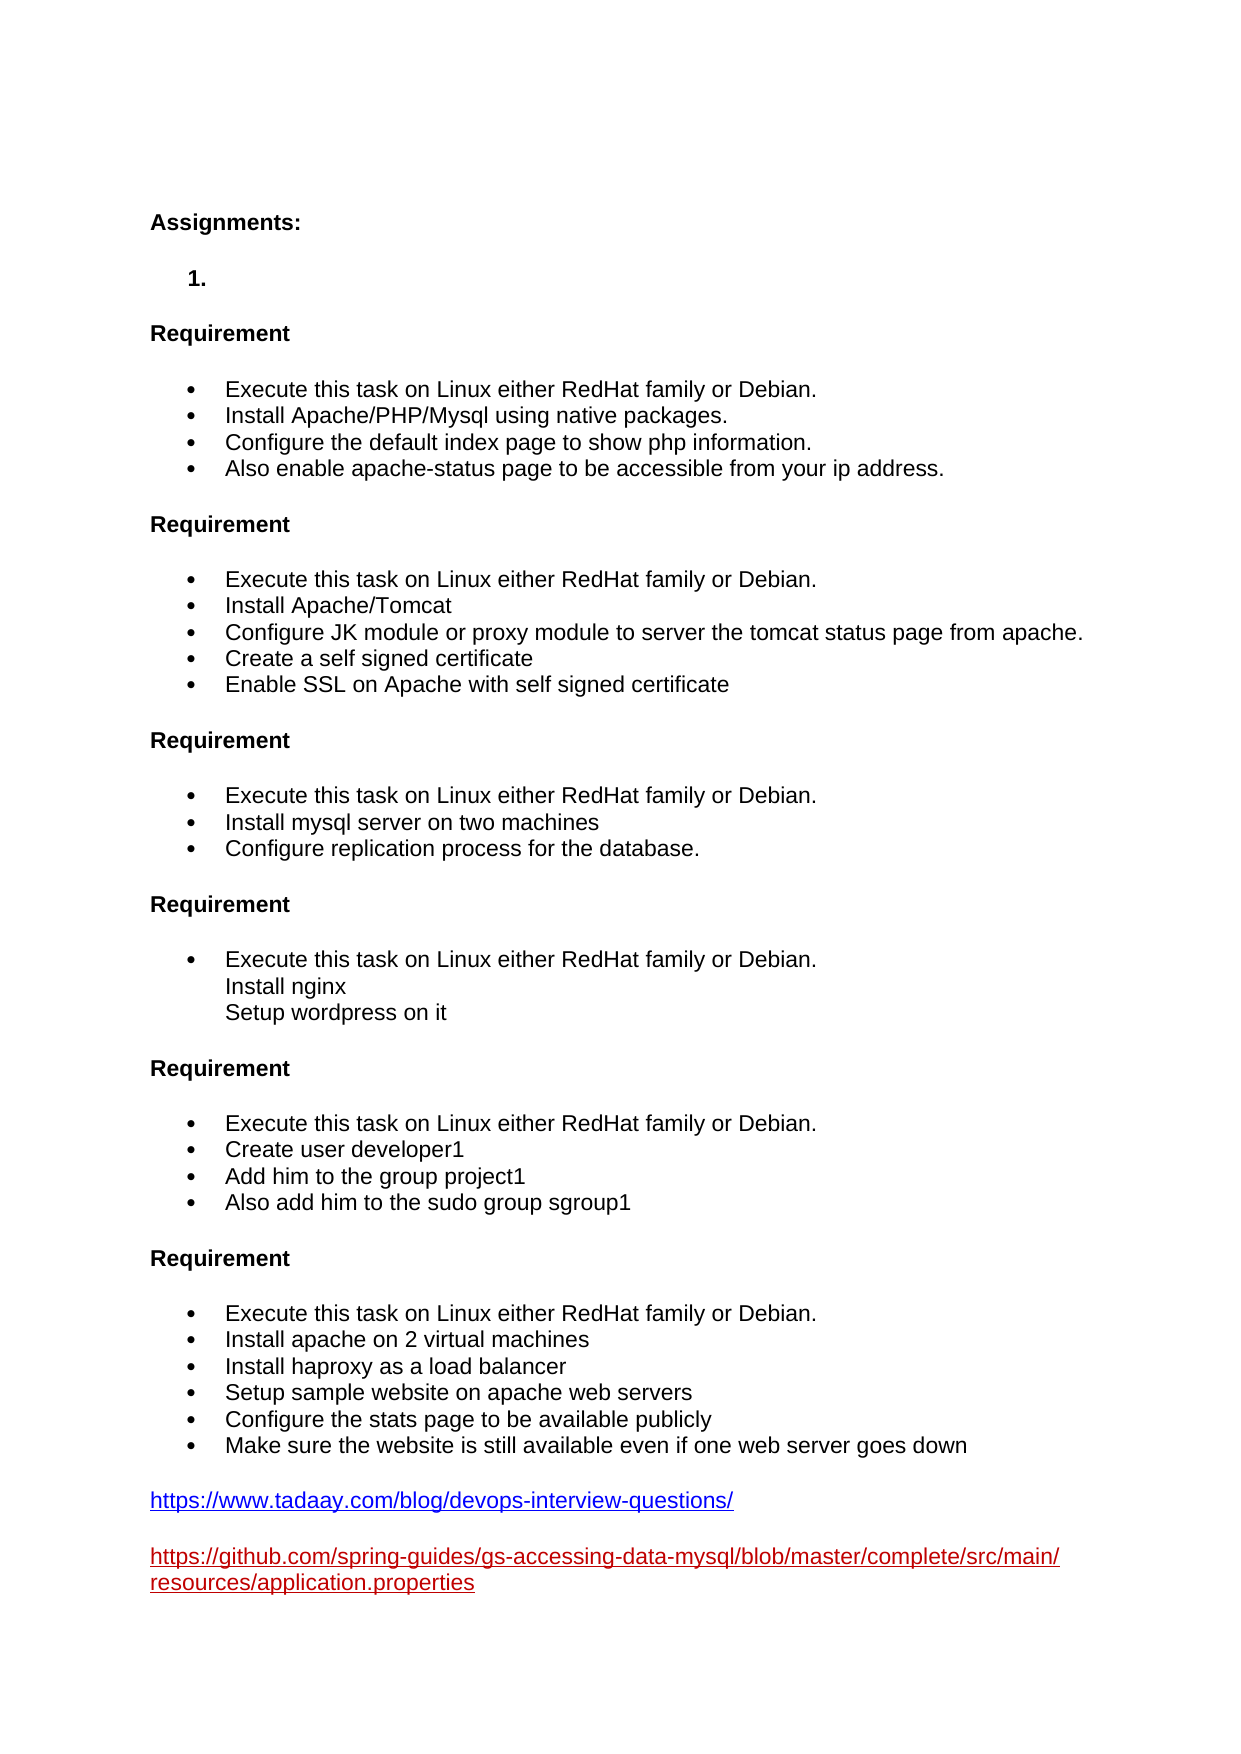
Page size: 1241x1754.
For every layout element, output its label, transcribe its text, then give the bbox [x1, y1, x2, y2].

list Create user developer1 [187, 1136, 1090, 1163]
list Configure JK module or proxy module to server the tomcat status page from apache. [187, 619, 1090, 645]
list Install apache on 2 virtual machines [187, 1326, 1090, 1353]
list Execute this task on Linux either RedHat family or Debian. [187, 376, 1090, 402]
list Install haproxy as a load balancer [187, 1353, 1090, 1379]
list Also add him to the sudo group sgroup1 [187, 1189, 1090, 1215]
list Install Apache/PHP/Mysql using native packages. [187, 402, 1090, 429]
text https://www.tadaay.com/blog/devops-interview-questions/ [150, 1487, 1090, 1514]
text Requirement [150, 1054, 1090, 1081]
list Execute this task on Linux either RedHat family or Debian. Install nginx Setup wordpress on it [187, 946, 1090, 1025]
text Requirement [150, 891, 1090, 917]
list Install Apache/Tomcat [187, 592, 1090, 619]
list Execute this task on Linux either RedHat family or Debian. [187, 782, 1090, 809]
text Requirement [150, 1244, 1090, 1271]
list Make sure the website is still available even if one web server goes down [187, 1432, 1090, 1458]
list Execute this task on Linux either RedHat family or Debian. [187, 1300, 1090, 1326]
text Requirement [150, 727, 1090, 753]
list Execute this task on Linux either RedHat family or Debian. [187, 1110, 1090, 1136]
list Also enable apache-status page to be accessible from your ip address. [187, 455, 1090, 481]
list Setup sample website on apache web servers [187, 1379, 1090, 1406]
list Enable SSL on Apache with self signed certificate [187, 671, 1090, 698]
text Requirement [150, 511, 1090, 537]
list Configure the default index page to show php information. [187, 429, 1090, 455]
list Configure replication process for the database. [187, 835, 1090, 862]
subtitle Assignments: [150, 209, 1090, 236]
text https://github.com/spring-guides/gs-accessing-data-mysql/blob/master/complete/src/main/resources/application.properties [150, 1543, 1090, 1596]
list Create a self signed certificate [187, 645, 1090, 671]
text Requirement [150, 320, 1090, 347]
list Add him to the group project1 [187, 1163, 1090, 1189]
list Execute this task on Linux either RedHat family or Debian. [187, 566, 1090, 592]
list Configure the stats page to be available publicly [187, 1406, 1090, 1432]
list Install mysql server on two machines [187, 809, 1090, 835]
